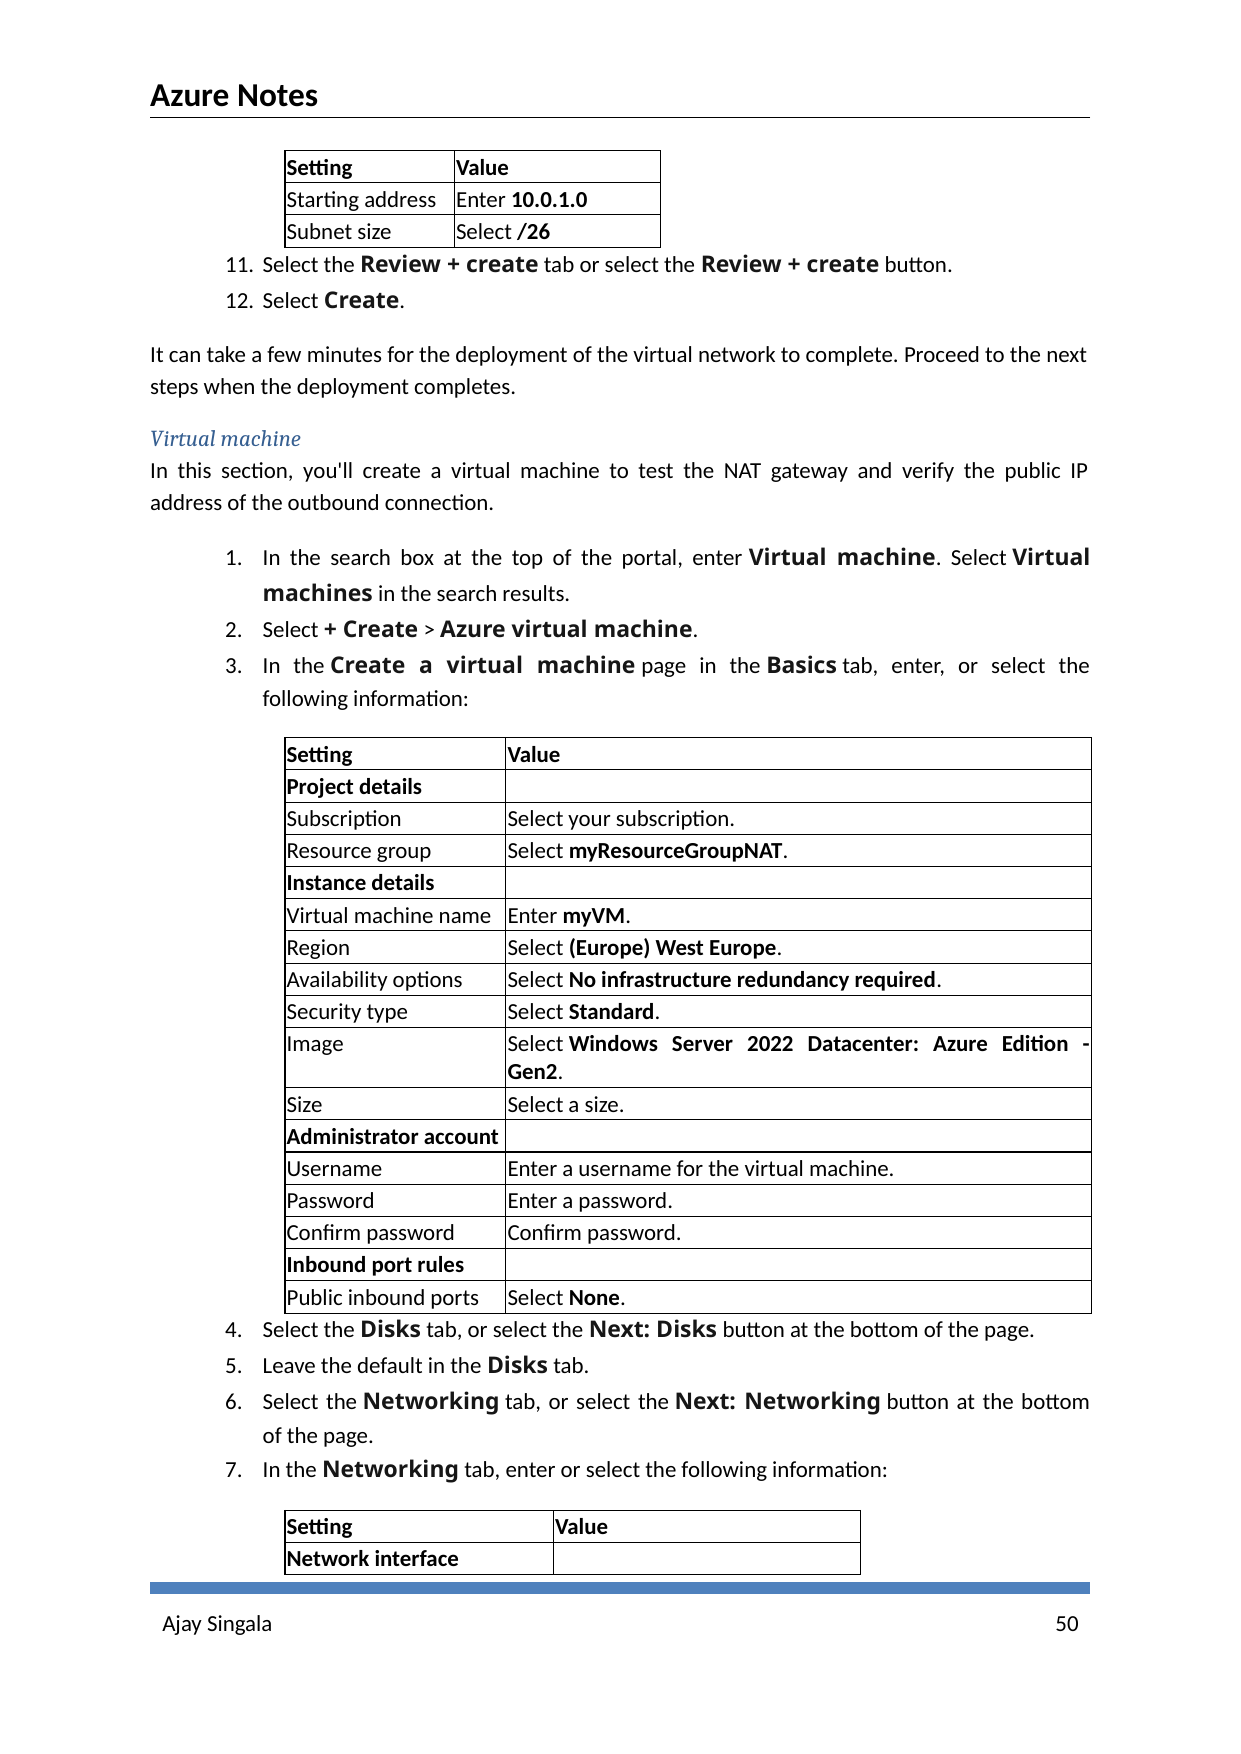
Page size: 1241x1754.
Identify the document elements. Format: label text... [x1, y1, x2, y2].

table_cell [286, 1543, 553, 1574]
list Select the Networking tab, or select the Next: Networking button at the bottom of the page. [225, 1385, 1090, 1449]
list In the search box at the top of the portal, enter Virtual machine. Select Virtual machines in the search results. [225, 541, 1090, 608]
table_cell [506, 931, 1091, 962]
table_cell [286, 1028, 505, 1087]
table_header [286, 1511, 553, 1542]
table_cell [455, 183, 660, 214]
list Select the Disks tab, or select the Next: Disks button at the bottom of the page. [225, 1313, 1090, 1345]
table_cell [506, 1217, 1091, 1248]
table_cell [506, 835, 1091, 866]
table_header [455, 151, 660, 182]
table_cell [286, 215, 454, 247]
list Select the Review + create tab or select the Review + create button. [225, 248, 1090, 279]
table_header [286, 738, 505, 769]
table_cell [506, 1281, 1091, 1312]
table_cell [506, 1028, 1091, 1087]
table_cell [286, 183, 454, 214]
list In the Networking tab, enter or select the following information: [225, 1453, 1090, 1484]
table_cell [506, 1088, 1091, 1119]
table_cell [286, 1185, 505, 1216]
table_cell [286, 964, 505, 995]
list Select Create. [225, 283, 1090, 315]
list In the Create a virtual machine page in the Basics tab, enter, or select the following information: [225, 649, 1090, 712]
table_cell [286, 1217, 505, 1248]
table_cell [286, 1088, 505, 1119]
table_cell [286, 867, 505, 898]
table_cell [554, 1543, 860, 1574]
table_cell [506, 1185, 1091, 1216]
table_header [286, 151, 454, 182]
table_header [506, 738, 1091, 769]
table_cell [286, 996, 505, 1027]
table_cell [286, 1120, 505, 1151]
list Select + Create > Azure virtual machine. [225, 613, 1090, 644]
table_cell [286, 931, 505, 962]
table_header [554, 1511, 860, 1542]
text In this section, you'll create a virtual machine to test the NAT gateway and verify the public IP address of the outbound connection. [150, 456, 1090, 516]
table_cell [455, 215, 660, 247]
subtitle Virtual machine [150, 426, 1090, 452]
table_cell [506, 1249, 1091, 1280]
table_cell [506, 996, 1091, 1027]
list Leave the default in the Disks tab. [225, 1349, 1090, 1381]
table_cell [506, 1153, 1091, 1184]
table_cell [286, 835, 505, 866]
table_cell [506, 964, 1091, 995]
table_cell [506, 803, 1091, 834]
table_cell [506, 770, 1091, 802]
text It can take a few minutes for the deployment of the virtual network to complete. Proceed to the next steps when the deployment completes. [150, 340, 1090, 401]
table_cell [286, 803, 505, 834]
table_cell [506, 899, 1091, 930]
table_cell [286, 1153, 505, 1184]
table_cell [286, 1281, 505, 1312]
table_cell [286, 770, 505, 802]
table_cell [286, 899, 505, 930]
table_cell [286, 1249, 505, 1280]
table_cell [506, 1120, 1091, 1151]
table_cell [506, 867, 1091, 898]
